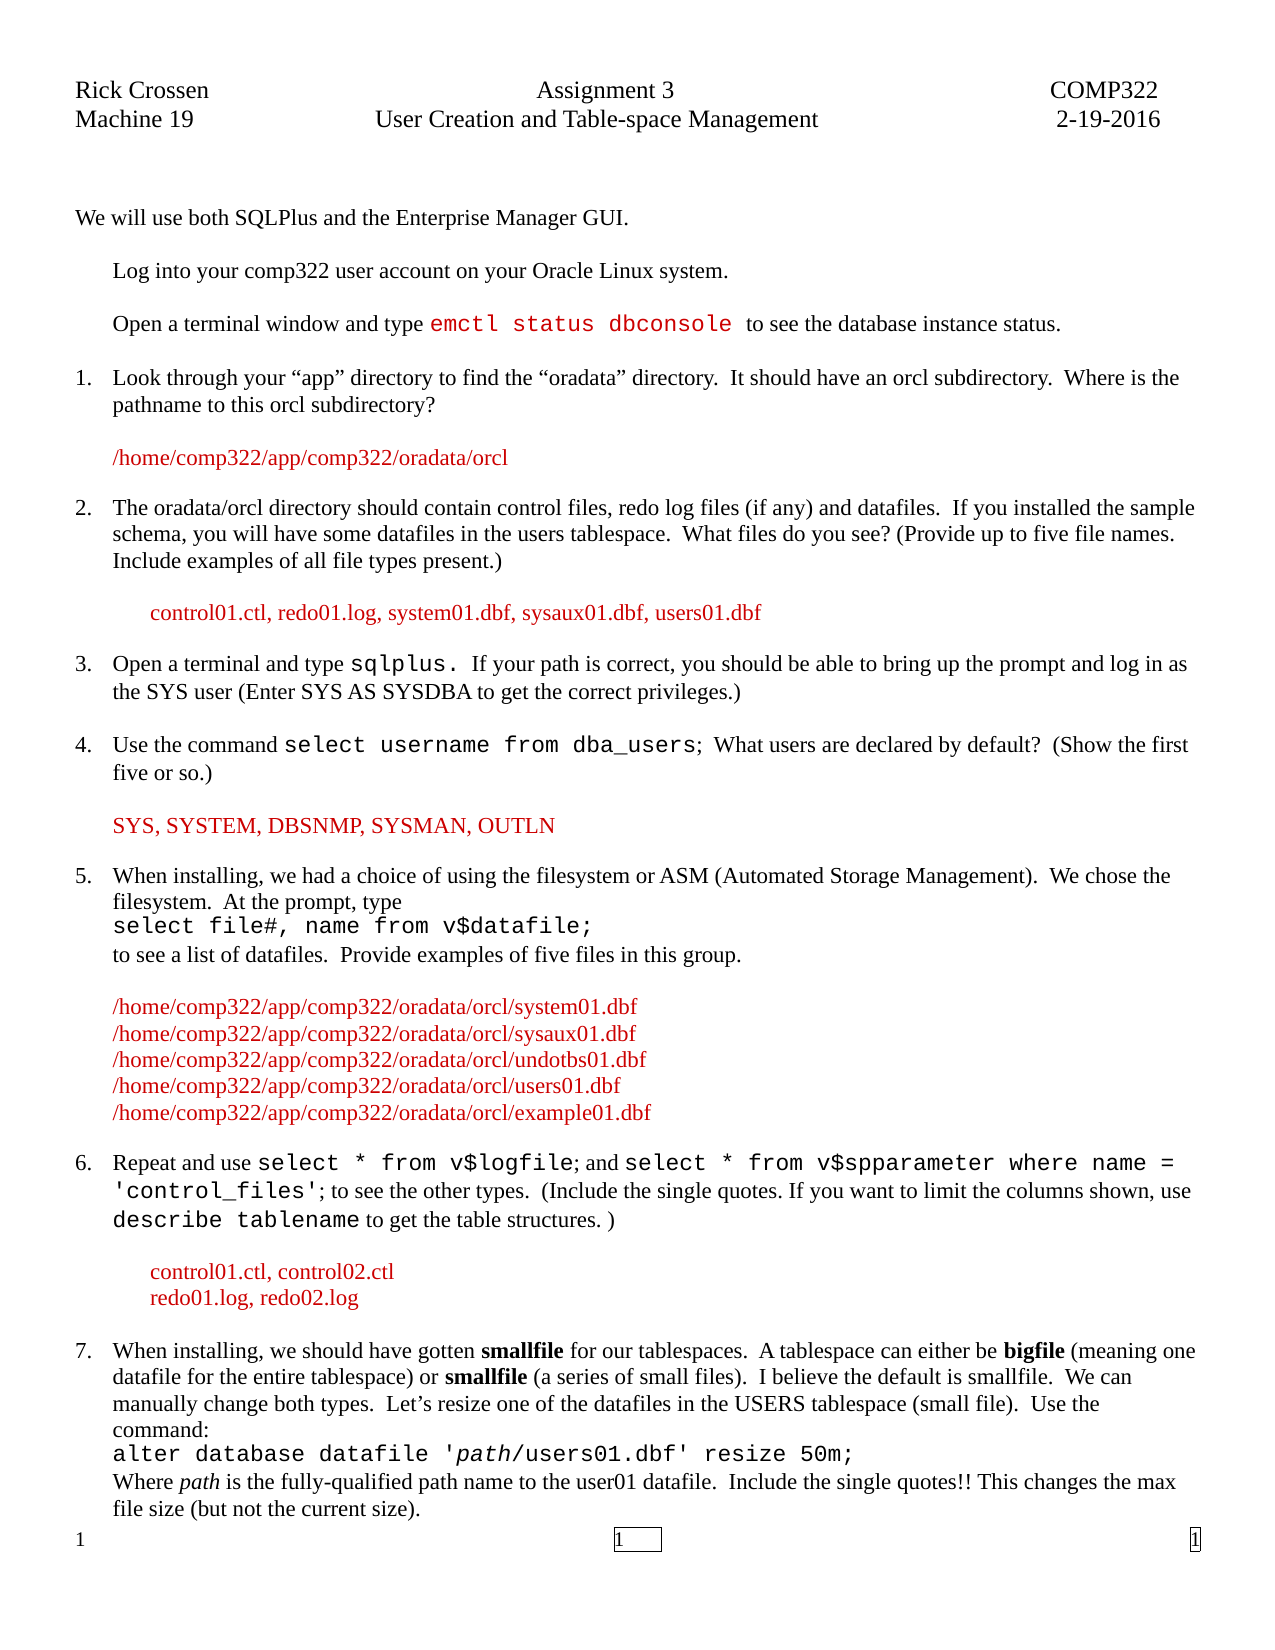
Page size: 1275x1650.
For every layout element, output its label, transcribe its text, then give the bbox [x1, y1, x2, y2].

title Machine 19 User Creation and Table-space Management 2-19-2016 [75, 104, 1200, 132]
list The oradata/orcl directory should contain control files, redo log files (if any) and datafiles. If you installed the sample schema, you will have some datafiles in the users tablespace. What files do you see? (Provide up to five file names. Include examples of all file types present.) [75, 494, 1200, 573]
list Look through your “app” directory to find the “oradata” directory. It should have an orcl subdirectory. Where is the pathname to this orcl subdirectory? [75, 364, 1200, 417]
list Open a terminal and type sqlplus. If your path is correct, you should be able to bring up the prompt and log in as the SYS user (Enter SYS AS SYSDBA to get the correct privileges.) [75, 650, 1200, 704]
text /home/comp322/app/comp322/oradata/orcl/undotbs01.dbf [112, 1046, 1200, 1072]
text Where path is the fully-qualified path name to the user01 datafile. Include the single quotes!! This changes the max file size (but not the current size). [112, 1468, 1200, 1521]
list Use the command select username from dba_users; What users are declared by default? (Show the first five or so.) [75, 731, 1200, 785]
text /home/comp322/app/comp322/oradata/orcl [112, 443, 1200, 470]
title Rick Crossen Assignment 3 COMP322 [75, 75, 1200, 104]
text /home/comp322/app/comp322/oradata/orcl/users01.dbf [112, 1072, 1200, 1099]
text select file#, name from v$datafile; [112, 915, 1200, 941]
text to see a list of datafiles. Provide examples of five files in this group. [112, 941, 1200, 967]
text Log into your comp322 user account on your Oracle Linux system. [112, 257, 1200, 283]
list When installing, we should have gotten smallfile for our tablespaces. A tablespace can either be bigfile (meaning one datafile for the entire tablespace) or smallfile (a series of small files). I believe the default is smallfile. We can manually change both types. Let’s resize one of the datafiles in the USERS tablespace (small file). Use the command: [75, 1337, 1200, 1442]
text Open a terminal window and type emctl status dbconsole to see the database instance status. [112, 310, 1200, 338]
text control01.ctl, control02.ctl [75, 1258, 1200, 1284]
text SYS, SYSTEM, DBSNMP, SYSMAN, OUTLN [112, 812, 1200, 838]
list When installing, we had a choice of using the filesystem or ASM (Automated Storage Management). We chose the filesystem. At the prompt, type [75, 862, 1200, 915]
text We will use both SQLPlus and the Enterprise Manager GUI. [75, 204, 1200, 231]
text /home/comp322/app/comp322/oradata/orcl/example01.dbf [112, 1099, 1200, 1125]
text /home/comp322/app/comp322/oradata/orcl/sysaux01.dbf [112, 1020, 1200, 1046]
text alter database datafile 'path/users01.dbf' resize 50m; [112, 1442, 1200, 1468]
text /home/comp322/app/comp322/oradata/orcl/system01.dbf [112, 993, 1200, 1020]
text control01.ctl, redo01.log, system01.dbf, sysaux01.dbf, users01.dbf [75, 599, 1200, 626]
list Repeat and use select * from v$logfile; and select * from v$spparameter where name = 'control_files'; to see the other types. (Include the single quotes. If you want to limit the columns shown, use describe tablename to get the table structures. ) [75, 1149, 1200, 1234]
text redo01.log, redo02.log [75, 1284, 1200, 1311]
